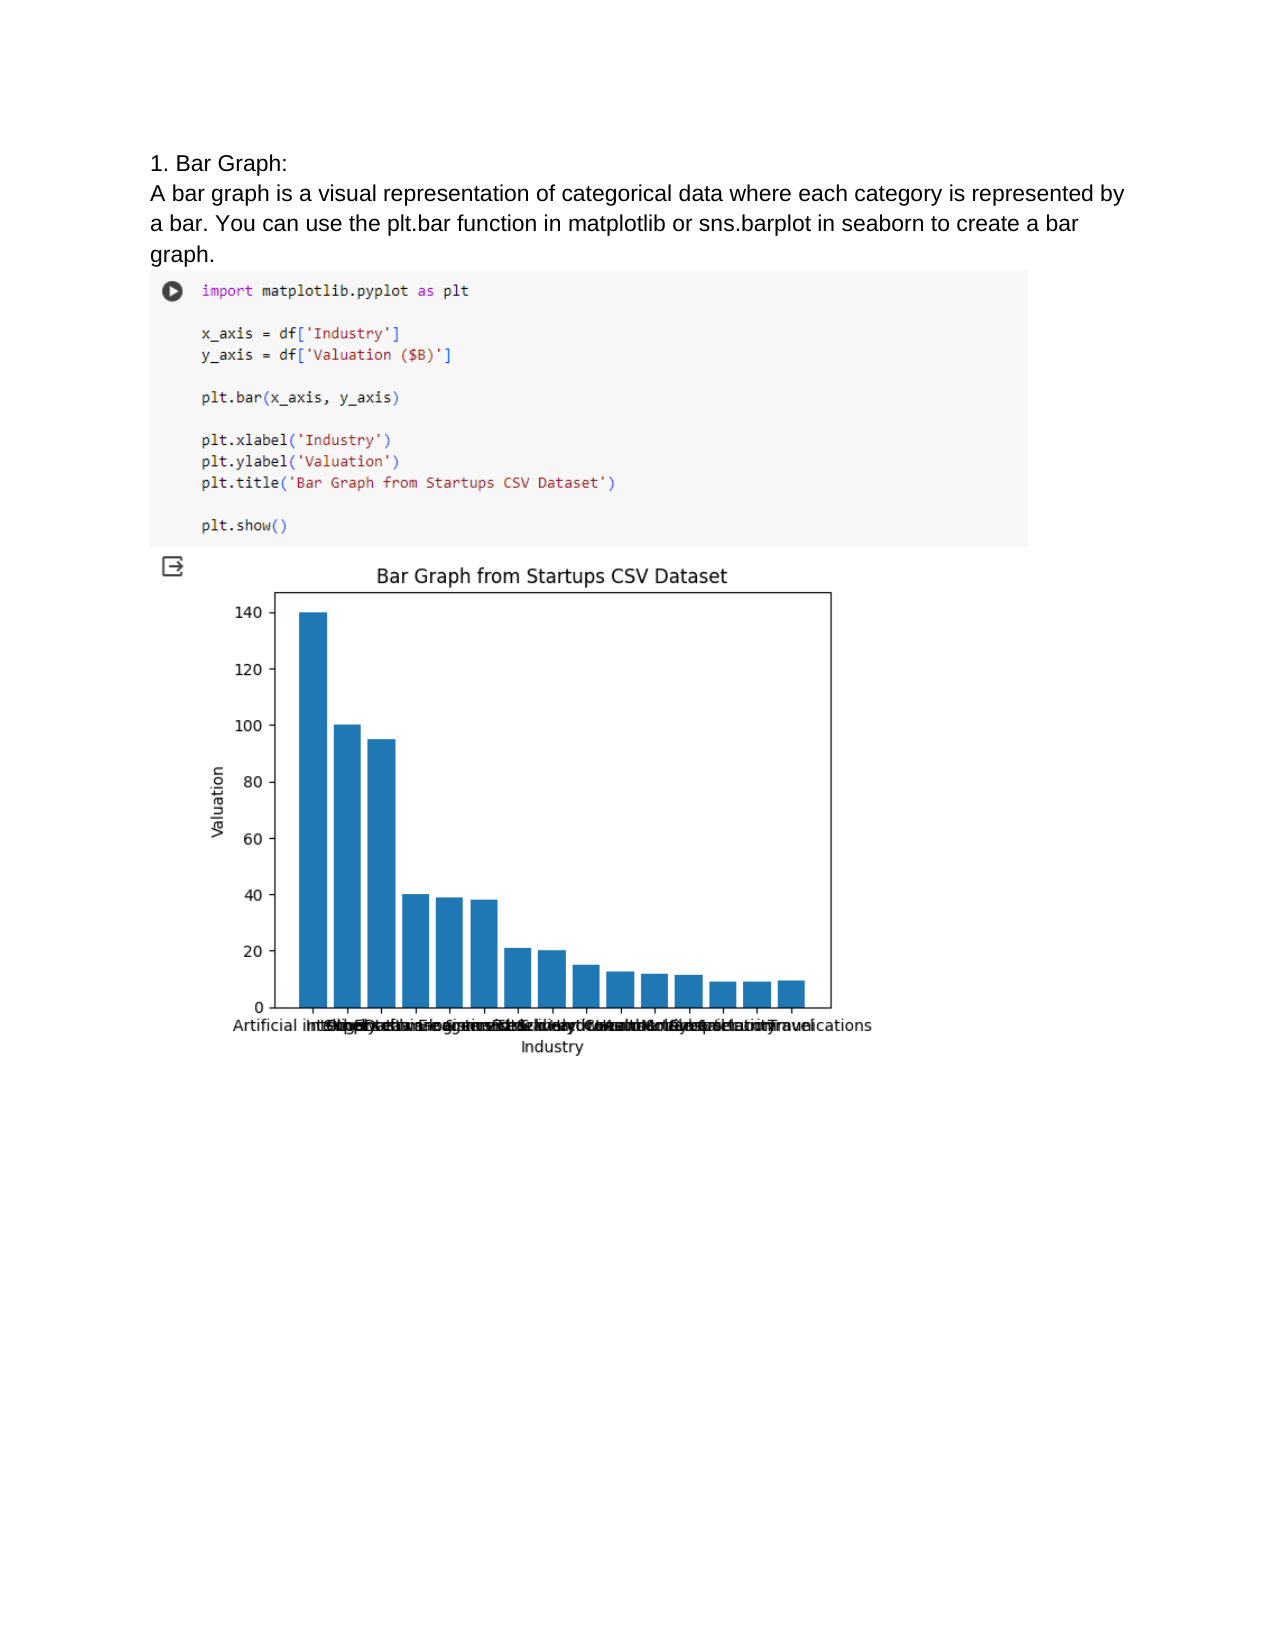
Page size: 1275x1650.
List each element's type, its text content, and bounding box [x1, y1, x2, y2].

text A bar graph is a visual representation of categorical data where each category is represented by a bar. You can use the plt.bar function in matplotlib or sns.barplot in seaborn to create a bar graph. [150, 180, 1125, 267]
text 1. Bar Graph: [150, 150, 1125, 176]
picture [150, 270, 1029, 1058]
